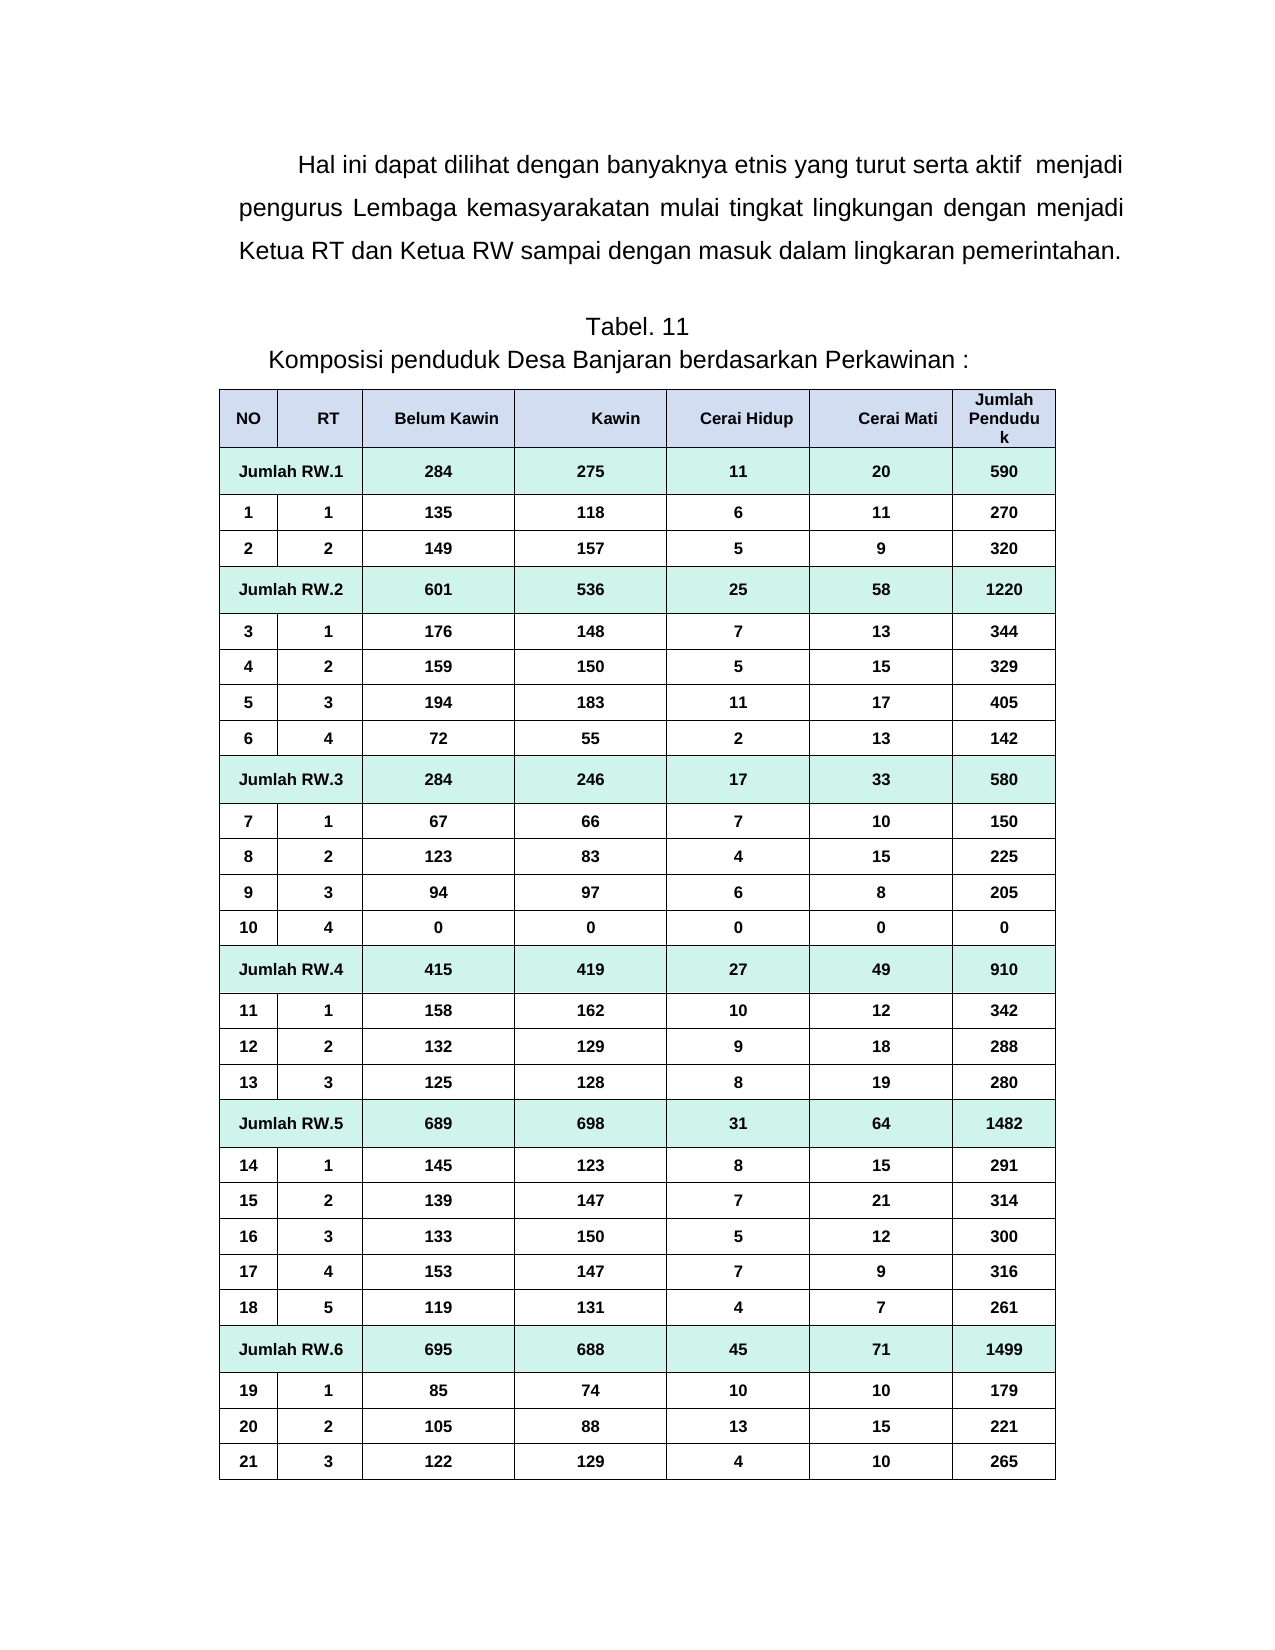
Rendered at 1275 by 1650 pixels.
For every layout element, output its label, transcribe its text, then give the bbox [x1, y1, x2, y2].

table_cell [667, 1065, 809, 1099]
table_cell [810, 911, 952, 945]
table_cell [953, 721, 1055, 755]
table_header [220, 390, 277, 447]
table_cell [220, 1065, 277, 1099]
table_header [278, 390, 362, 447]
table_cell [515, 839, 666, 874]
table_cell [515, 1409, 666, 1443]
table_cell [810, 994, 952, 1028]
list Hal ini dapat dilihat dengan banyaknya etnis yang turut serta aktif menjadi pengurus Lembaga kemasyarakatan mulai tingkat lingkungan dengan menjadi Ketua RT dan Ketua RW sampai dengan masuk dalam lingkaran pemerintahan. [239, 150, 1125, 265]
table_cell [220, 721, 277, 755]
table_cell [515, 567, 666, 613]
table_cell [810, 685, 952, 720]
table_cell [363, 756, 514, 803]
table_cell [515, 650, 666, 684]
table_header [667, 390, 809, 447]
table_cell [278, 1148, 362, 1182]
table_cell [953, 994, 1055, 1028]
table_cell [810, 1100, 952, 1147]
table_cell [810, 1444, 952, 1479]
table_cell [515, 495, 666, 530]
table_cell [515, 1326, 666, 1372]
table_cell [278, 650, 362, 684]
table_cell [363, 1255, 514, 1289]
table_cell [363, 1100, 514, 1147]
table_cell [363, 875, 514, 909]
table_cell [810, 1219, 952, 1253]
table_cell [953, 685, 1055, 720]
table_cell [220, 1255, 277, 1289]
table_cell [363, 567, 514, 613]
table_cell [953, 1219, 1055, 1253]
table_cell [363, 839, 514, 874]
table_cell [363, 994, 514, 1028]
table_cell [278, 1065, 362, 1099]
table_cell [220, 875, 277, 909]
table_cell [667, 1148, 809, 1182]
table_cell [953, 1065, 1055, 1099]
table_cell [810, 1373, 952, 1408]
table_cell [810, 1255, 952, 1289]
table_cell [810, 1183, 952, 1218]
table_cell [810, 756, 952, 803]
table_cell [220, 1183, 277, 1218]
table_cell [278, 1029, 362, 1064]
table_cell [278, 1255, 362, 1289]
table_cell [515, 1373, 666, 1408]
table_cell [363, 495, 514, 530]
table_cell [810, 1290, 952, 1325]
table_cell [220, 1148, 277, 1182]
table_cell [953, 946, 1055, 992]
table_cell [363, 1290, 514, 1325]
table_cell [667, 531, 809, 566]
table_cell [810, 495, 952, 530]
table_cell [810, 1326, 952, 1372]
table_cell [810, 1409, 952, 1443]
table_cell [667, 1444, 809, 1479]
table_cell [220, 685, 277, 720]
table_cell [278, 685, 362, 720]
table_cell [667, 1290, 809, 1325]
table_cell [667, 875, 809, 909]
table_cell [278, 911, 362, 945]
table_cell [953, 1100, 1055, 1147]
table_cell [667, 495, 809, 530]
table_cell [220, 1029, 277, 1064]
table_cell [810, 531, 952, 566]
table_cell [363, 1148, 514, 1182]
list Komposisi penduduk Desa Banjaran berdasarkan Perkawinan : [268, 345, 1125, 374]
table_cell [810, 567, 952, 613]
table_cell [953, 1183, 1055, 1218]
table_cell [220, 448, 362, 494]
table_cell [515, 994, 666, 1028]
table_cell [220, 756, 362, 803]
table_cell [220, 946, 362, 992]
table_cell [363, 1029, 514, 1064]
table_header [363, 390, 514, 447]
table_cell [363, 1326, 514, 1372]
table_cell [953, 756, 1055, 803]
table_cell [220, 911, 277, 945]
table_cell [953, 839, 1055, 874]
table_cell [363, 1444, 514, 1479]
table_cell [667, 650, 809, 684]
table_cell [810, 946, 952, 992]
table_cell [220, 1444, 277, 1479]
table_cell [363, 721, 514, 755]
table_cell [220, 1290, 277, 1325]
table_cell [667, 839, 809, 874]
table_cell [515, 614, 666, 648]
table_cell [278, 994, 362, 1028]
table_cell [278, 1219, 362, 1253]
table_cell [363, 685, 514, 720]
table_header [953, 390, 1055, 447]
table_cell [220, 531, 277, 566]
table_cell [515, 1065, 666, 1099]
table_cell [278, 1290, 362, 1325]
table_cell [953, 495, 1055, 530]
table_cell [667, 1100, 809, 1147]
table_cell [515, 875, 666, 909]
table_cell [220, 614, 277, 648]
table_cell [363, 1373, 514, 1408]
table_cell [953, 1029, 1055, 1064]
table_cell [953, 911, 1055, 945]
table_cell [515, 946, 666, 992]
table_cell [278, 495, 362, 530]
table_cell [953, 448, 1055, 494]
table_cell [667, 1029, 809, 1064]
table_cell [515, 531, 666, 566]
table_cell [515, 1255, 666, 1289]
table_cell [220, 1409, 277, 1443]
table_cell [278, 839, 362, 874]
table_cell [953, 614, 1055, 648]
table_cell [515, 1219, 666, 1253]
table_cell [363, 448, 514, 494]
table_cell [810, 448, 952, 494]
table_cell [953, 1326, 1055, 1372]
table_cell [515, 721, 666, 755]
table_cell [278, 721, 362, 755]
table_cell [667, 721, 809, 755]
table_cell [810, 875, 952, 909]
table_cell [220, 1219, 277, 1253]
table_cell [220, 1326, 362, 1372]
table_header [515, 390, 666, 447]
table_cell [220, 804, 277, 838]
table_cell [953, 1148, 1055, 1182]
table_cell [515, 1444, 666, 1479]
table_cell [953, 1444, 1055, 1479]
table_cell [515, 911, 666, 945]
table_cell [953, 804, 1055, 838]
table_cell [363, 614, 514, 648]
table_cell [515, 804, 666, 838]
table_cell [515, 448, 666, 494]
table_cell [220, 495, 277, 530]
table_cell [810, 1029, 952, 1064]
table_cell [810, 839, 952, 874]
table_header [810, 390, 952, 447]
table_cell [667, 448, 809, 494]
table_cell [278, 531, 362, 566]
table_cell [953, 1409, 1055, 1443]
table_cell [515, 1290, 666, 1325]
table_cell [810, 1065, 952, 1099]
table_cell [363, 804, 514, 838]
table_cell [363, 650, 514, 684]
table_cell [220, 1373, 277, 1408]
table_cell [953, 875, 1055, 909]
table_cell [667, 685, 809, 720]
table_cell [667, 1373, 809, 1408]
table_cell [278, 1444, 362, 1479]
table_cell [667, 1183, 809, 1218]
text Tabel. 11 [150, 312, 1125, 341]
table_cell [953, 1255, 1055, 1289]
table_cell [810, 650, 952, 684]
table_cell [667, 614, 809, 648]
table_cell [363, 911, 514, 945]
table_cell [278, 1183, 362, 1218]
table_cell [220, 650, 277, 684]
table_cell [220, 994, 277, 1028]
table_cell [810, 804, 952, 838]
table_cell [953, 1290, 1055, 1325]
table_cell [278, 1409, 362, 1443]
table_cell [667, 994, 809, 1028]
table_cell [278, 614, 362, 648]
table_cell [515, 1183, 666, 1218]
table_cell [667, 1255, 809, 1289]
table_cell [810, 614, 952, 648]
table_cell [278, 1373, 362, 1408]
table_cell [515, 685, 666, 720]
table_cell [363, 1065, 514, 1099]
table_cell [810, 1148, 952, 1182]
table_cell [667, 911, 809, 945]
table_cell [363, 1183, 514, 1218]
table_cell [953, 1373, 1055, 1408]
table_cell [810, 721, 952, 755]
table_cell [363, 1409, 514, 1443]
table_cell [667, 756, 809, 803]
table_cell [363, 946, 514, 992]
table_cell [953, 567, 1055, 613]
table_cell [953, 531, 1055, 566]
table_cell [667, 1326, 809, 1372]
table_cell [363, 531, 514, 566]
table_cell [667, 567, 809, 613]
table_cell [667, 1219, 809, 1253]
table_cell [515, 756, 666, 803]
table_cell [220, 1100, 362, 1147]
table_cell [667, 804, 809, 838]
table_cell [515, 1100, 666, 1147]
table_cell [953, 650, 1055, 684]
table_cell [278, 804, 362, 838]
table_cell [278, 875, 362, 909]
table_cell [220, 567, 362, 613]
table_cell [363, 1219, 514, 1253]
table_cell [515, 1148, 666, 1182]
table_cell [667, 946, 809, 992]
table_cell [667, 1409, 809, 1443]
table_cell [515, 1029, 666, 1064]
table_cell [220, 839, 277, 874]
